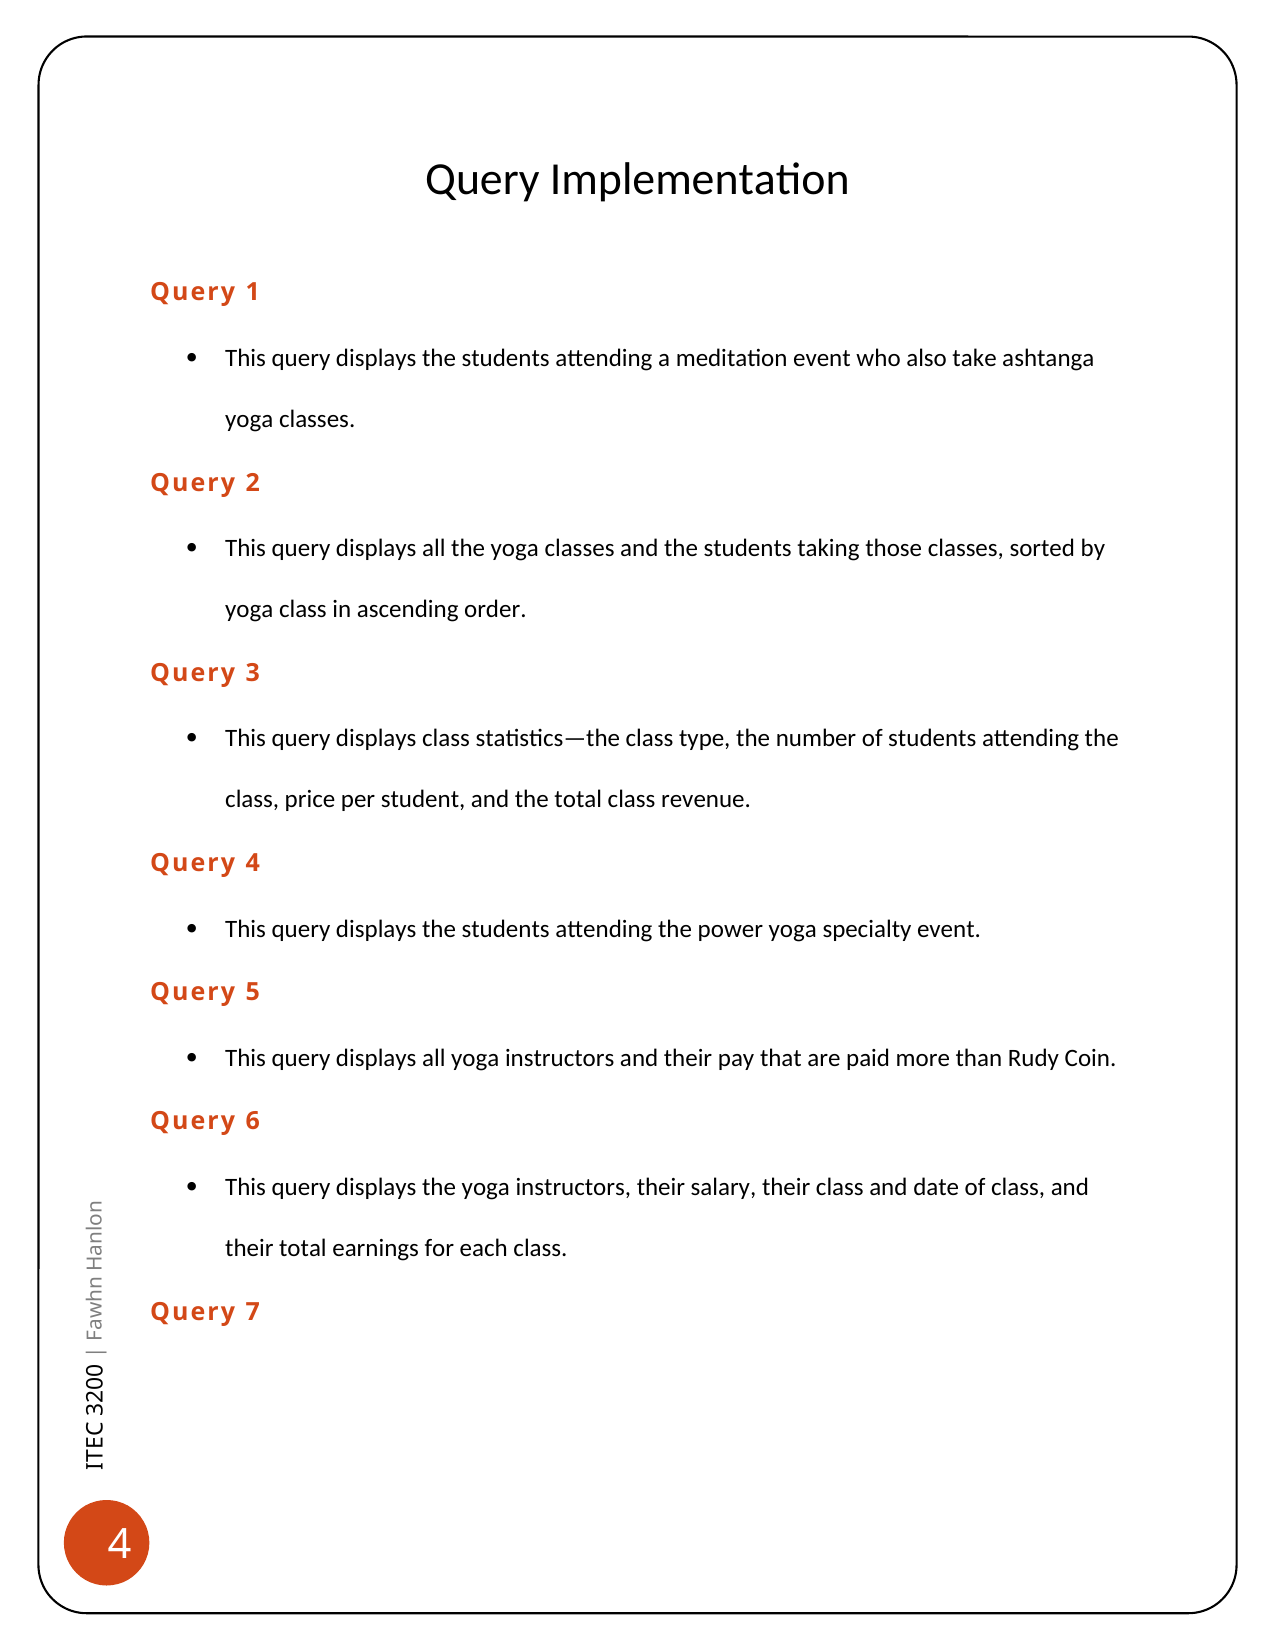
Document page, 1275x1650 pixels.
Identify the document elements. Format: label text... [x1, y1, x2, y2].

subtitle Query 1 [150, 274, 1125, 308]
list This query displays the students attending a meditation event who also take ashtanga yoga classes. [187, 342, 1125, 434]
list This query displays all yoga instructors and their pay that are paid more than Rudy Coin. [187, 1042, 1125, 1072]
subtitle Query 4 [150, 845, 1125, 879]
subtitle Query 3 [150, 654, 1125, 688]
list This query displays the students attending the power yoga specialty event. [187, 913, 1125, 943]
subtitle Query 2 [150, 464, 1125, 498]
subtitle Query 6 [150, 1103, 1125, 1137]
subtitle Query 5 [150, 974, 1125, 1008]
subtitle Query 7 [150, 1293, 1125, 1327]
list This query displays all the yoga classes and the students taking those classes, sorted by yoga class in ascending order. [187, 532, 1125, 624]
text Query Implementation [150, 150, 1125, 206]
list This query displays class statistics—the class type, the number of students attending the class, price per student, and the total class revenue. [187, 723, 1125, 814]
list This query displays the yoga instructors, their salary, their class and date of class, and their total earnings for each class. [187, 1171, 1125, 1263]
